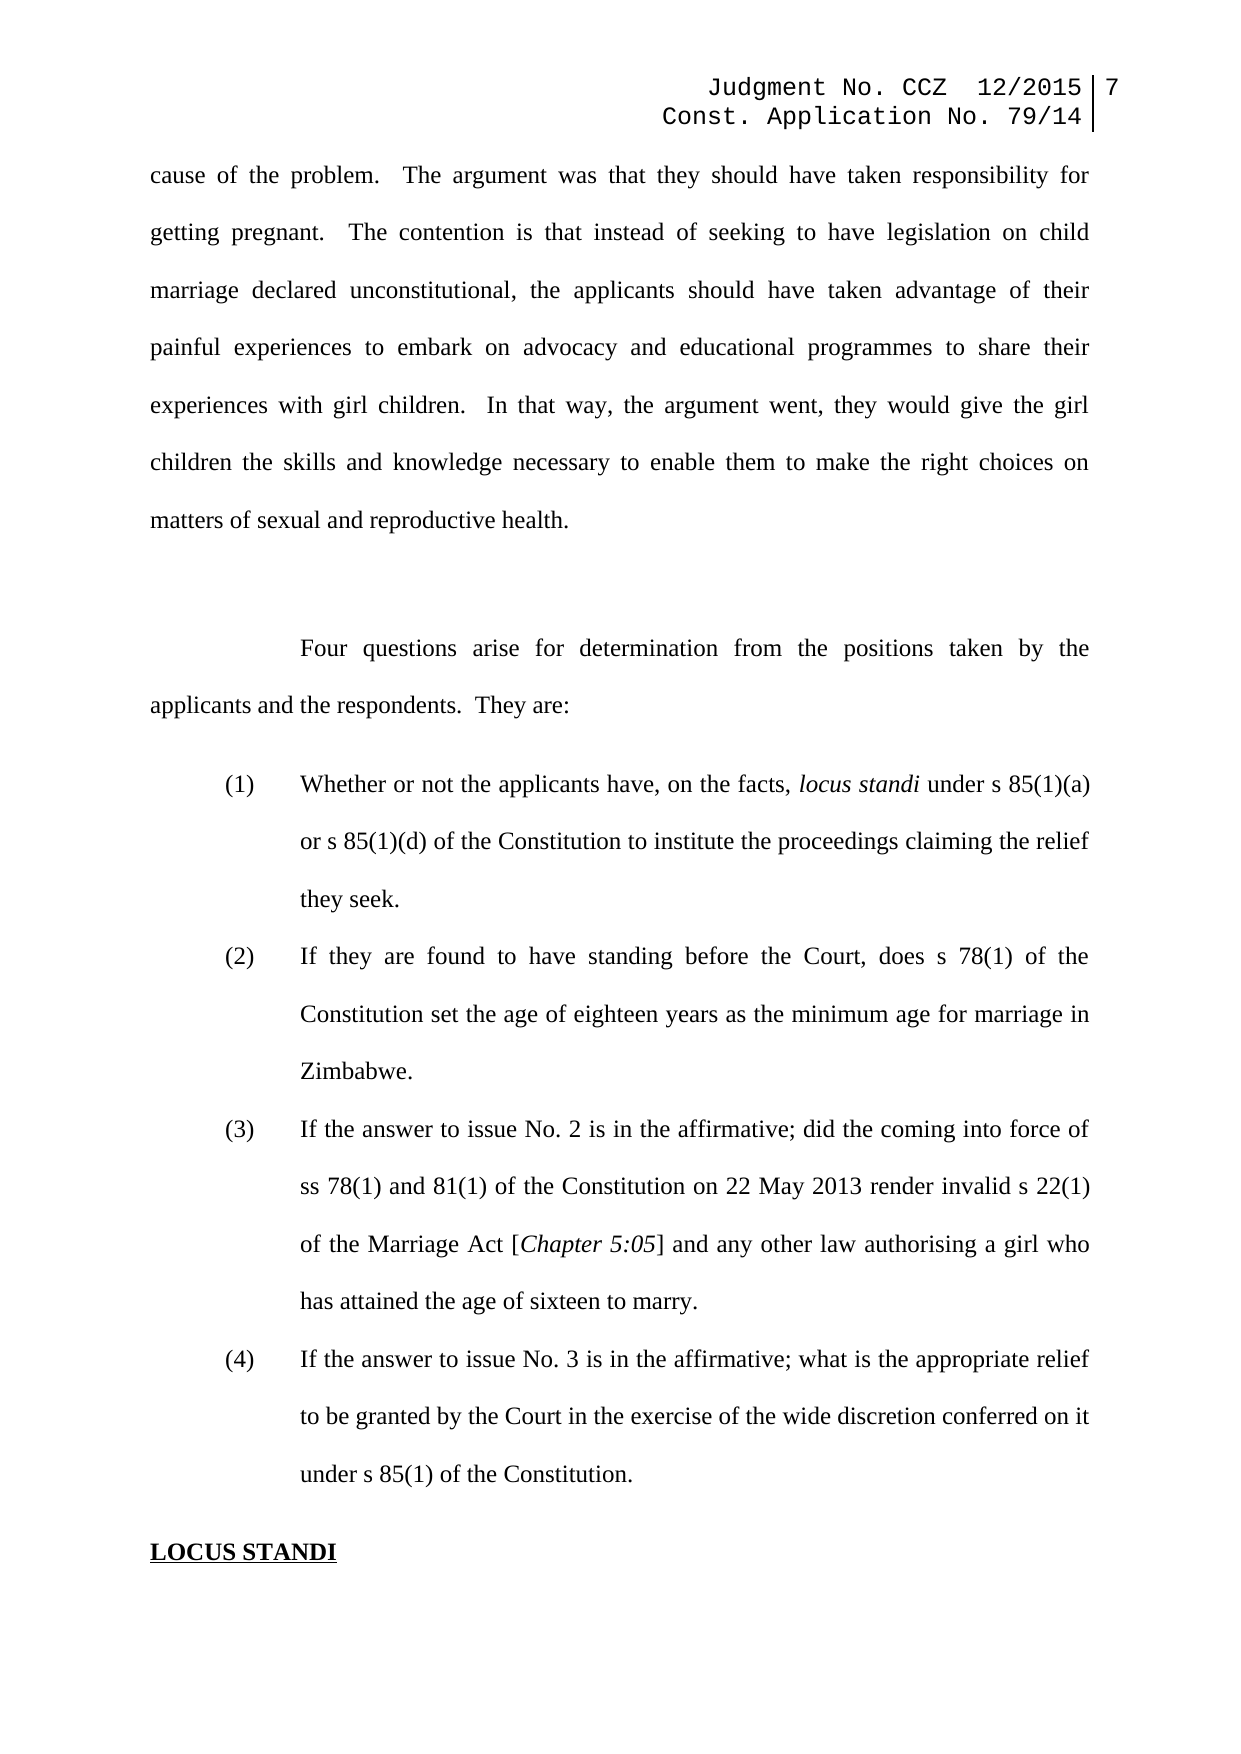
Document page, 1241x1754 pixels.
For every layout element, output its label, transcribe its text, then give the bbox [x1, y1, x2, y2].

list If the answer to issue No. 3 is in the affirmative; what is the appropriate relief to be granted by the Court in the exercise of the wide discretion conferred on it under s 85(1) of the Constitution. [225, 1344, 1090, 1487]
text LOCUS STANDI [150, 1537, 1090, 1566]
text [150, 160, 1090, 534]
list Whether or not the applicants have, on the facts, locus standi under s 85(1)(a) or s 85(1)(d) of the Constitution to institute the proceedings claiming the relief they seek. [225, 769, 1090, 912]
list If they are found to have standing before the Court, does s 78(1) of the Constitution set the age of eighteen years as the minimum age for marriage in Zimbabwe. [225, 941, 1090, 1085]
list If the answer to issue No. 2 is in the affirmative; did the coming into force of ss 78(1) and 81(1) of the Constitution on 22 May 2013 render invalid s 22(1) of the Marriage Act [Chapter 5:05] and any other law authorising a girl who has attained the age of sixteen to marry. [225, 1114, 1090, 1315]
text Four questions arise for determination from the positions taken by the applicants and the respondents. They are: [150, 633, 1090, 719]
